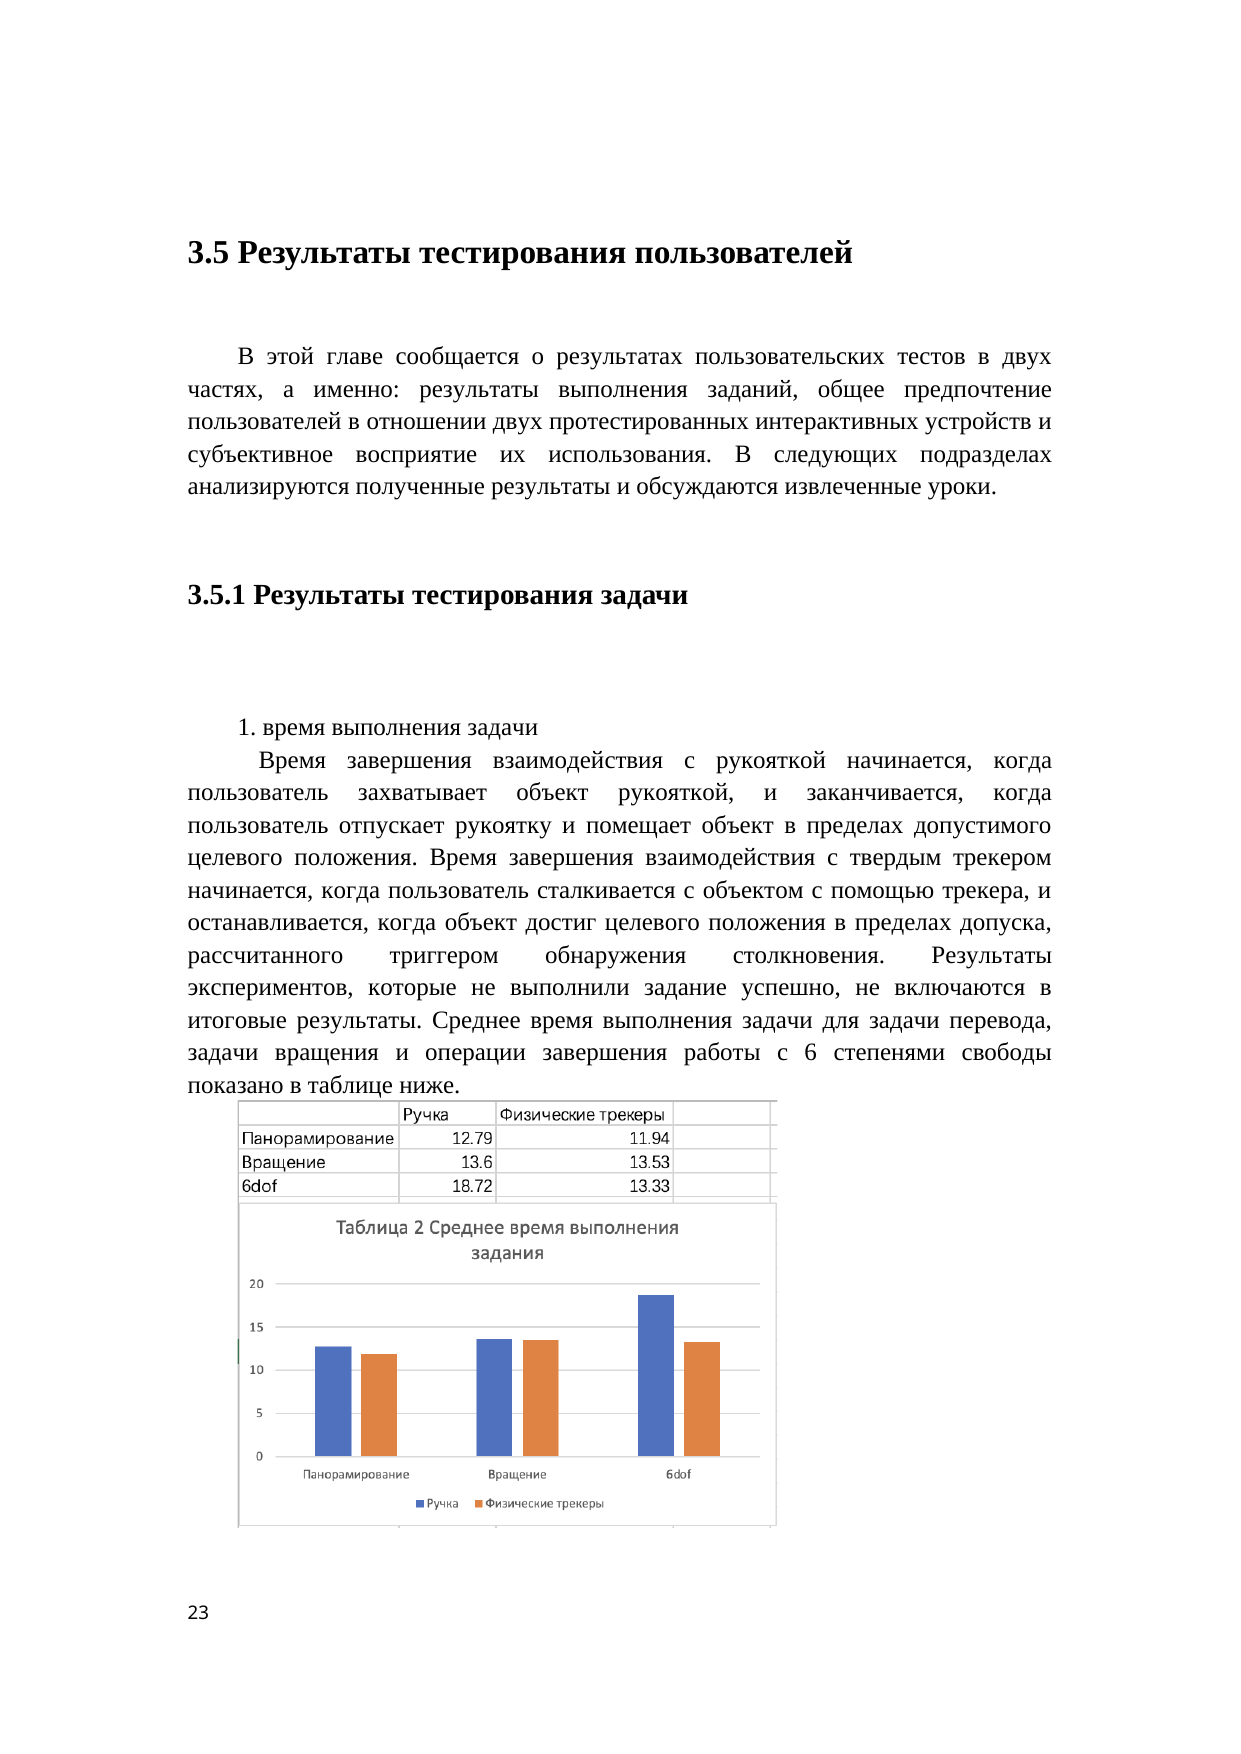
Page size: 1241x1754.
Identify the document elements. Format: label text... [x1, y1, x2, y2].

text В этой главе сообщается о результатах пользовательских тестов в двух частях, а именно: результаты выполнения заданий, общее предпочтение пользователей в отношении двух протестированных интерактивных устройств и субъективное восприятие их использования. В следующих подразделах анализируются полученные результаты и обсуждаются извлеченные уроки. [187, 339, 1053, 502]
text Время завершения взаимодействия с рукояткой начинается, когда пользователь захватывает объект рукояткой, и заканчивается, когда пользователь отпускает рукоятку и помещает объект в пределах допустимого целевого положения. Время завершения взаимодействия с твердым трекером начинается, когда пользователь сталкивается с объектом с помощью трекера, и останавливается, когда объект достиг целевого положения в пределах допуска, рассчитанного триггером обнаружения столкновения. Результаты экспериментов, которые не выполнили задание успешно, не включаются в итоговые результаты. Среднее время выполнения задачи для задачи перевода, задачи вращения и операции завершения работы с 6 степенями свободы показано в таблице ниже. [187, 743, 1053, 1101]
text 1. время выполнения задачи [187, 711, 1053, 743]
picture [237, 1100, 778, 1528]
subtitle 3.5.1 Результаты тестирования задачи [187, 561, 1053, 626]
subtitle 3.5 Результаты тестирования пользователей [187, 219, 1053, 284]
